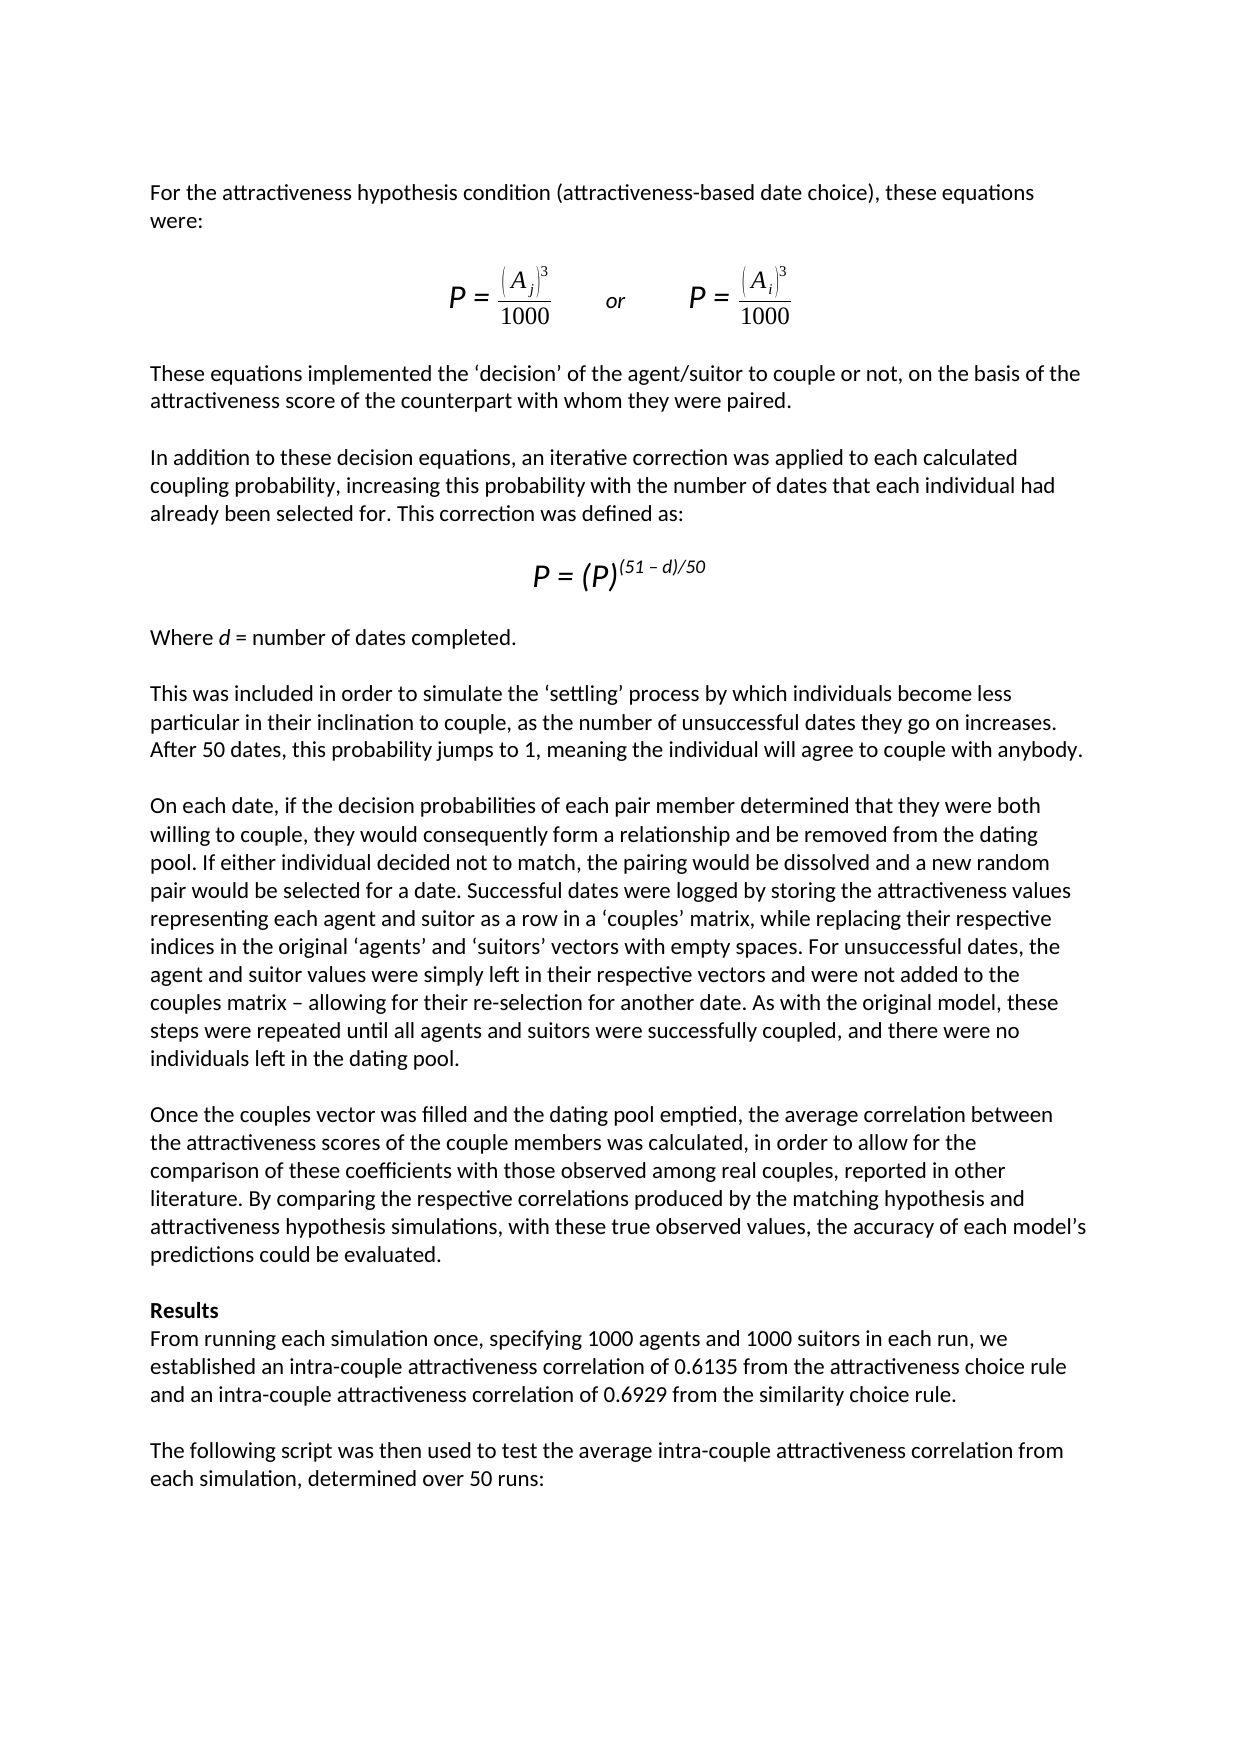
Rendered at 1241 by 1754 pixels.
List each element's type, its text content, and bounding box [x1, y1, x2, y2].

text P = (P)(51 – d)/50 [150, 555, 1090, 596]
text From running each simulation once, specifying 1000 agents and 1000 suitors in each run, we established an intra-couple attractiveness correlation of 0.6135 from the attractiveness choice rule and an intra-couple attractiveness correlation of 0.6929 from the similarity choice rule. [150, 1324, 1090, 1408]
text In addition to these decision equations, an iterative correction was applied to each calculated coupling probability, increasing this probability with the number of dates that each individual had already been selected for. This correction was defined as: [150, 443, 1090, 527]
text On each date, if the decision probabilities of each pair member determined that they were both willing to couple, they would consequently form a relationship and be removed from the dating pool. If either individual decided not to match, the pairing would be dissolved and a new random pair would be selected for a date. Successful dates were logged by storing the attractiveness values representing each agent and suitor as a row in a ‘couples’ matrix, while replacing their respective indices in the original ‘agents’ and ‘suitors’ vectors with empty spaces. For unsuccessful dates, the agent and suitor values were simply left in their respective vectors and were not added to the couples matrix – allowing for their re-selection for another date. As with the original model, these steps were repeated until all agents and suitors were successfully coupled, and there were no individuals left in the dating pool. [150, 792, 1090, 1072]
text This was included in order to simulate the ‘settling’ process by which individuals become less particular in their inclination to couple, as the number of unsuccessful dates they go on increases. After 50 dates, this probability jumps to 1, meaning the individual will agree to couple with anybody. [150, 679, 1090, 764]
text P = or P = [150, 262, 1090, 331]
text These equations implemented the ‘decision’ of the agent/suitor to couple or not, on the basis of the attractiveness score of the counterpart with whom they were paired. [150, 359, 1090, 415]
text The following script was then used to test the average intra-couple attractiveness correlation from each simulation, determined over 50 runs: [150, 1436, 1090, 1492]
text For the attractiveness hypothesis condition (attractiveness-based date choice), these equations were: [150, 178, 1090, 234]
text Where d = number of dates completed. [150, 623, 1090, 652]
text Once the couples vector was filled and the dating pool emptied, the average correlation between the attractiveness scores of the couple members was calculated, in order to allow for the comparison of these coefficients with those observed among real couples, reported in other literature. By comparing the respective correlations produced by the matching hypothesis and attractiveness hypothesis simulations, with these true observed values, the accuracy of each model’s predictions could be evaluated. [150, 1100, 1090, 1268]
text Results [150, 1296, 1090, 1324]
